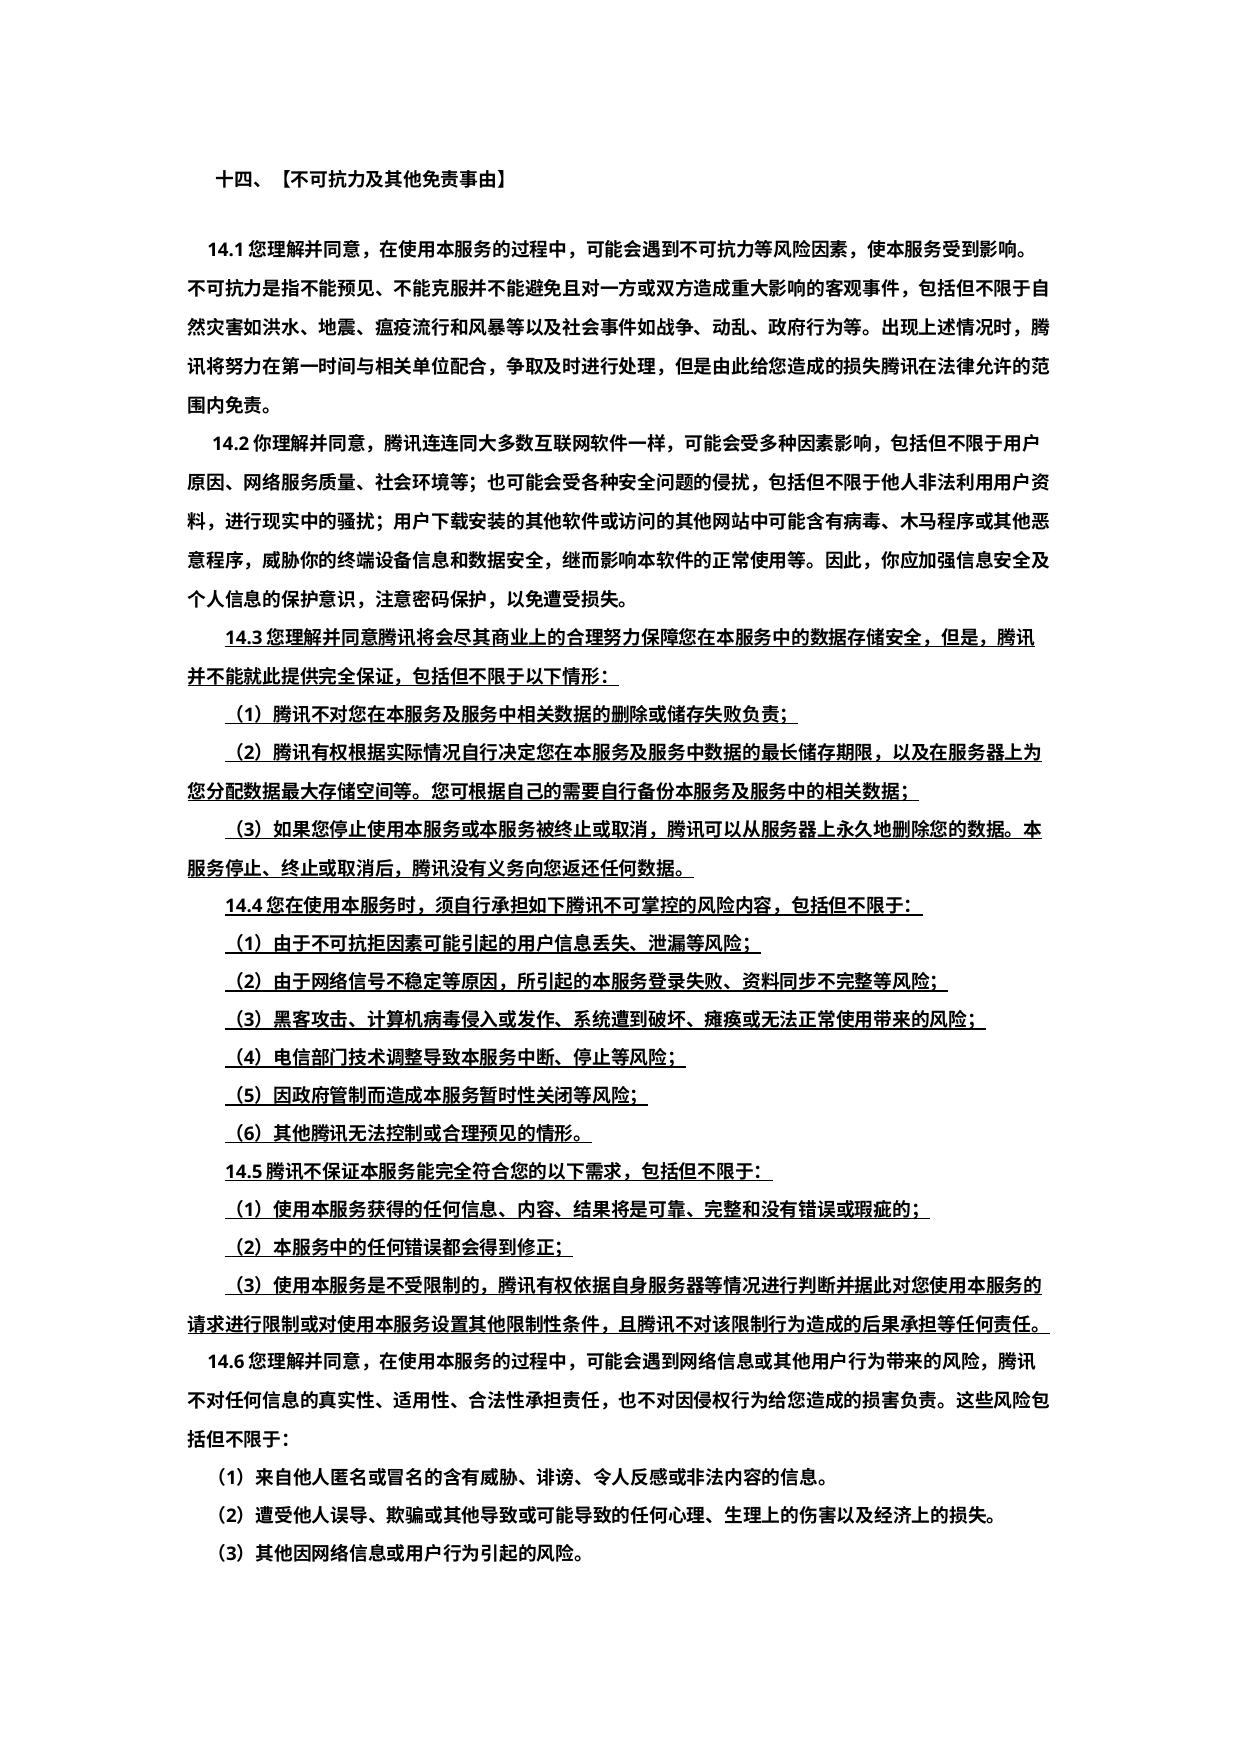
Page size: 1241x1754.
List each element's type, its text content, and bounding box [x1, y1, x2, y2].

text （1）使用本服务获得的任何信息、内容、结果将是可靠、完整和没有错误或瑕疵的； [187, 1192, 1053, 1224]
text 14.1您理解并同意，在使用本服务的过程中，可能会遇到不可抗力等风险因素，使本服务受到影响。不可抗力是指不能预见、不能克服并不能避免且对一方或双方造成重大影响的客观事件，包括但不限于自然灾害如洪水、地震、瘟疫流行和风暴等以及社会事件如战争、动乱、政府行为等。出现上述情况时，腾讯将努力在第一时间与相关单位配合，争取及时进行处理，但是由此给您造成的损失腾讯在法律允许的范围内免责。 [187, 232, 1053, 421]
text 14.3您理解并同意腾讯将会尽其商业上的合理努力保障您在本服务中的数据存储安全，但是，腾讯并不能就此提供完全保证，包括但不限于以下情形： [187, 620, 1053, 691]
text （1）腾讯不对您在本服务及服务中相关数据的删除或储存失败负责； [187, 697, 1053, 729]
text （2）本服务中的任何错误都会得到修正； [187, 1230, 1053, 1262]
text 14.6您理解并同意，在使用本服务的过程中，可能会遇到网络信息或其他用户行为带来的风险，腾讯不对任何信息的真实性、适用性、合法性承担责任，也不对因侵权行为给您造成的损害负责。这些风险包括但不限于： [187, 1344, 1053, 1455]
text （2）腾讯有权根据实际情况自行决定您在本服务及服务中数据的最长储存期限，以及在服务器上为您分配数据最大存储空间等。您可根据自己的需要自行备份本服务及服务中的相关数据； [187, 735, 1053, 806]
text 14.4您在使用本服务时，须自行承担如下腾讯不可掌控的风险内容，包括但不限于： [187, 888, 1053, 921]
text （1）由于不可抗拒因素可能引起的用户信息丢失、泄漏等风险； [187, 926, 1053, 959]
text （2）由于网络信号不稳定等原因，所引起的本服务登录失败、资料同步不完整等风险； [187, 964, 1053, 997]
text （2）遭受他人误导、欺骗或其他导致或可能导致的任何心理、生理上的伤害以及经济上的损失。 [187, 1498, 1053, 1531]
text （3）其他因网络信息或用户行为引起的风险。 [187, 1536, 1053, 1569]
text （4）电信部门技术调整导致本服务中断、停止等风险； [187, 1040, 1053, 1073]
text 14.5腾讯不保证本服务能完全符合您的以下需求，包括但不限于： [187, 1154, 1053, 1186]
text （5）因政府管制而造成本服务暂时性关闭等风险； [187, 1078, 1053, 1111]
text 14.2你理解并同意，腾讯连连同大多数互联网软件一样，可能会受多种因素影响，包括但不限于用户原因、网络服务质量、社会环境等；也可能会受各种安全问题的侵扰，包括但不限于他人非法利用用户资料，进行现实中的骚扰；用户下载安装的其他软件或访问的其他网站中可能含有病毒、木马程序或其他恶意程序，威胁你的终端设备信息和数据安全，继而影响本软件的正常使用等。因此，你应加强信息安全及个人信息的保护意识，注意密码保护，以免遭受损失。 [187, 426, 1053, 614]
text （3）使用本服务是不受限制的，腾讯有权依据自身服务器等情况进行判断并据此对您使用本服务的请求进行限制或对使用本服务设置其他限制性条件，且腾讯不对该限制行为造成的后果承担等任何责任。 [187, 1268, 1053, 1339]
text 十四、【不可抗力及其他免责事由】 [187, 162, 1053, 194]
text （1）来自他人匿名或冒名的含有威胁、诽谤、令人反感或非法内容的信息。 [187, 1460, 1053, 1493]
text （3）如果您停止使用本服务或本服务被终止或取消，腾讯可以从服务器上永久地删除您的数据。本服务停止、终止或取消后，腾讯没有义务向您返还任何数据。 [187, 812, 1053, 883]
text （3）黑客攻击、计算机病毒侵入或发作、系统遭到破坏、瘫痪或无法正常使用带来的风险； [187, 1002, 1053, 1035]
text （6）其他腾讯无法控制或合理预见的情形。 [187, 1116, 1053, 1148]
